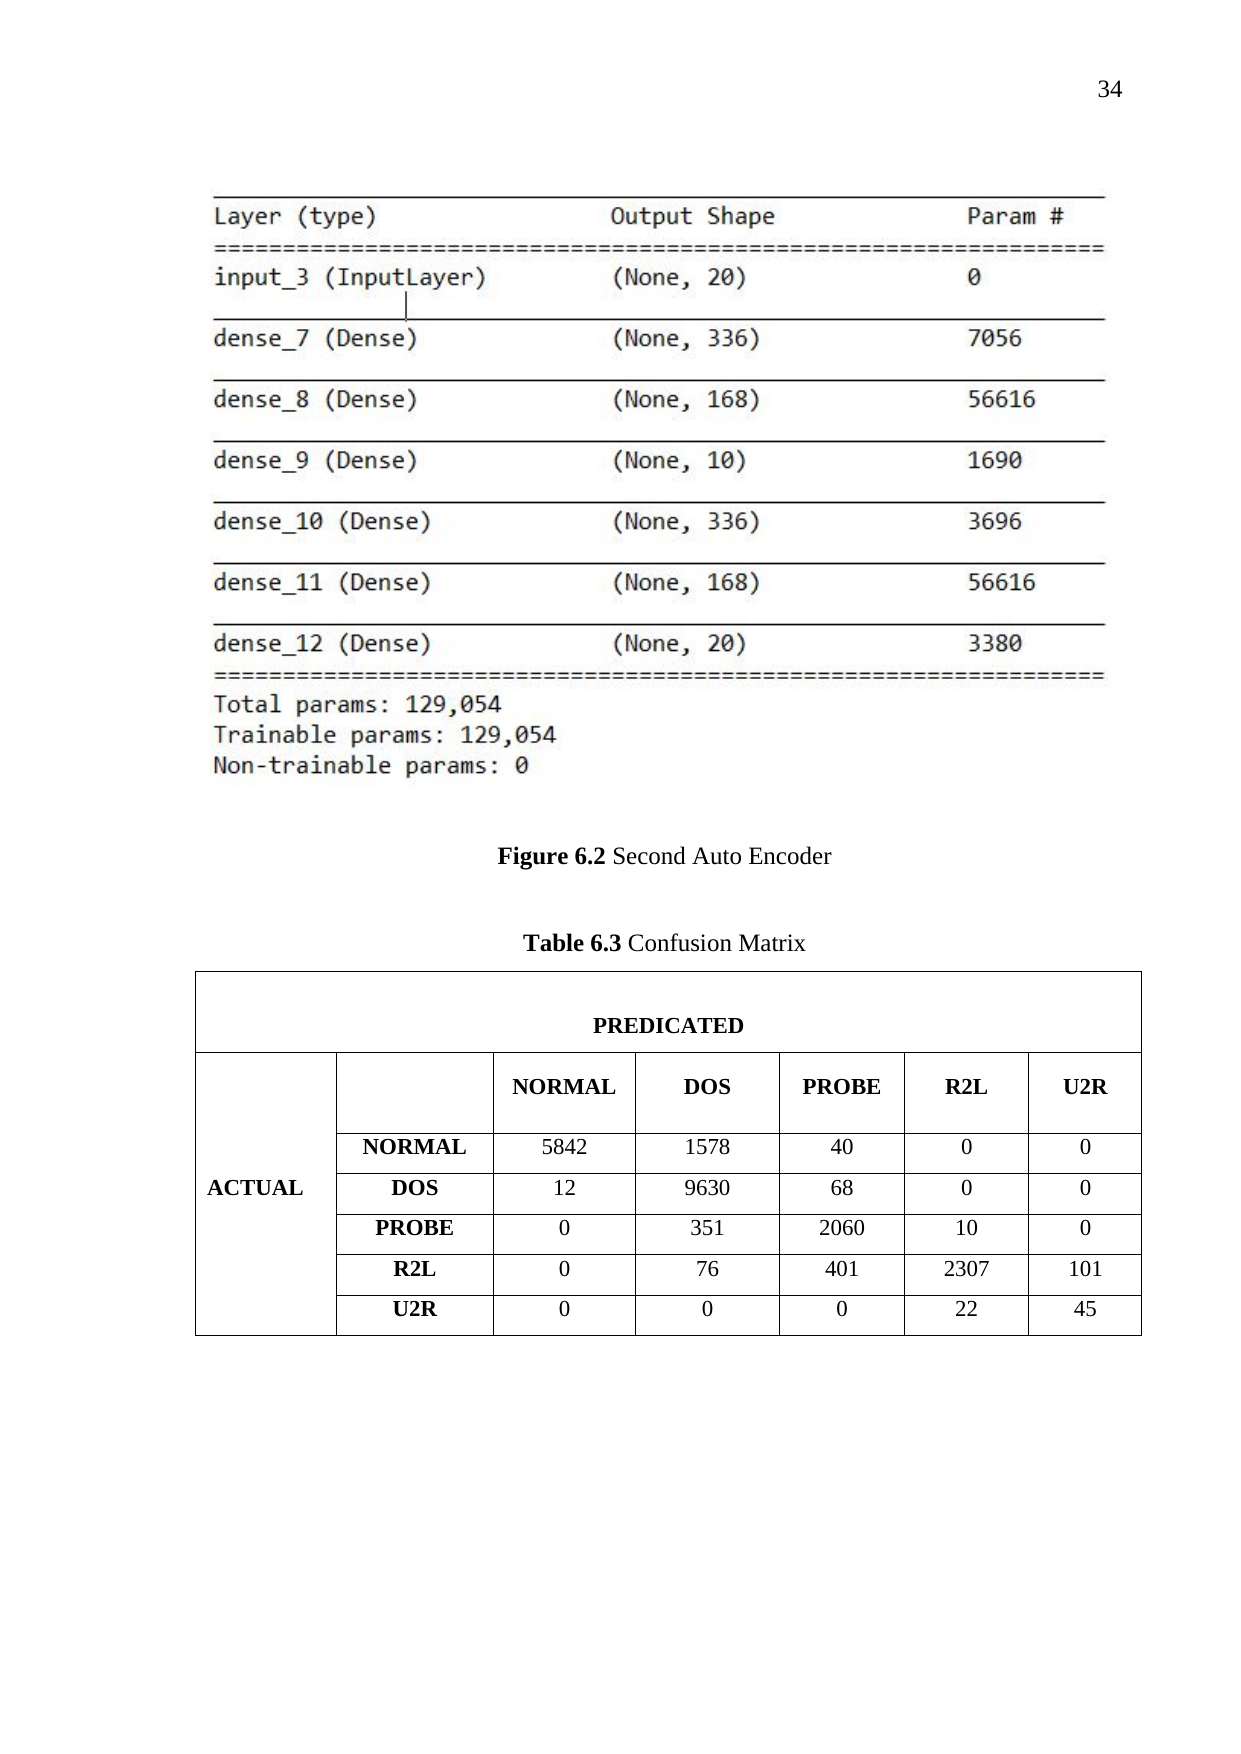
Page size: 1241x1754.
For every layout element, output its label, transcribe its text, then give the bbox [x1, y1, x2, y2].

table_cell 0 [494, 1215, 635, 1254]
table_cell 0 [636, 1296, 779, 1335]
table_cell R2L [337, 1255, 493, 1294]
table_cell 68 [780, 1174, 904, 1213]
table_cell 1578 [636, 1134, 779, 1173]
table_cell 10 [905, 1215, 1028, 1254]
table_cell 0 [1029, 1215, 1141, 1254]
table_cell DOS [636, 1053, 779, 1132]
table_cell PROBE [337, 1215, 493, 1254]
table_cell 22 [905, 1296, 1028, 1335]
table_cell 76 [636, 1255, 779, 1294]
table_cell 0 [494, 1255, 635, 1294]
table_cell PROBE [780, 1053, 904, 1132]
table_cell 0 [1029, 1174, 1141, 1213]
table_cell 0 [905, 1134, 1028, 1173]
table_cell 351 [636, 1215, 779, 1254]
table_cell 12 [494, 1174, 635, 1213]
table_cell U2R [1029, 1053, 1141, 1132]
table_cell ACTUAL [196, 1053, 336, 1335]
table_cell 2307 [905, 1255, 1028, 1294]
table_cell 401 [780, 1255, 904, 1294]
table_cell 0 [494, 1296, 635, 1335]
table_cell 0 [1029, 1134, 1141, 1173]
table_cell 0 [905, 1174, 1028, 1213]
table_cell DOS [337, 1174, 493, 1213]
table_cell [337, 1053, 493, 1132]
table_cell 101 [1029, 1255, 1141, 1294]
picture [209, 177, 1120, 798]
table_cell U2R [337, 1296, 493, 1335]
table_cell NORMAL [494, 1053, 635, 1132]
table_cell 40 [780, 1134, 904, 1173]
text Figure 6.2 Second Auto Encoder [207, 841, 1122, 913]
table_cell 45 [1029, 1296, 1141, 1335]
table_cell R2L [905, 1053, 1028, 1132]
table_cell 2060 [780, 1215, 904, 1254]
table_header PREDICATED [196, 972, 1141, 1052]
table_cell NORMAL [337, 1134, 493, 1173]
table_cell 9630 [636, 1174, 779, 1213]
table_cell 0 [780, 1296, 904, 1335]
table_cell 5842 [494, 1134, 635, 1173]
text Table 6.3 Confusion Matrix [207, 928, 1122, 956]
